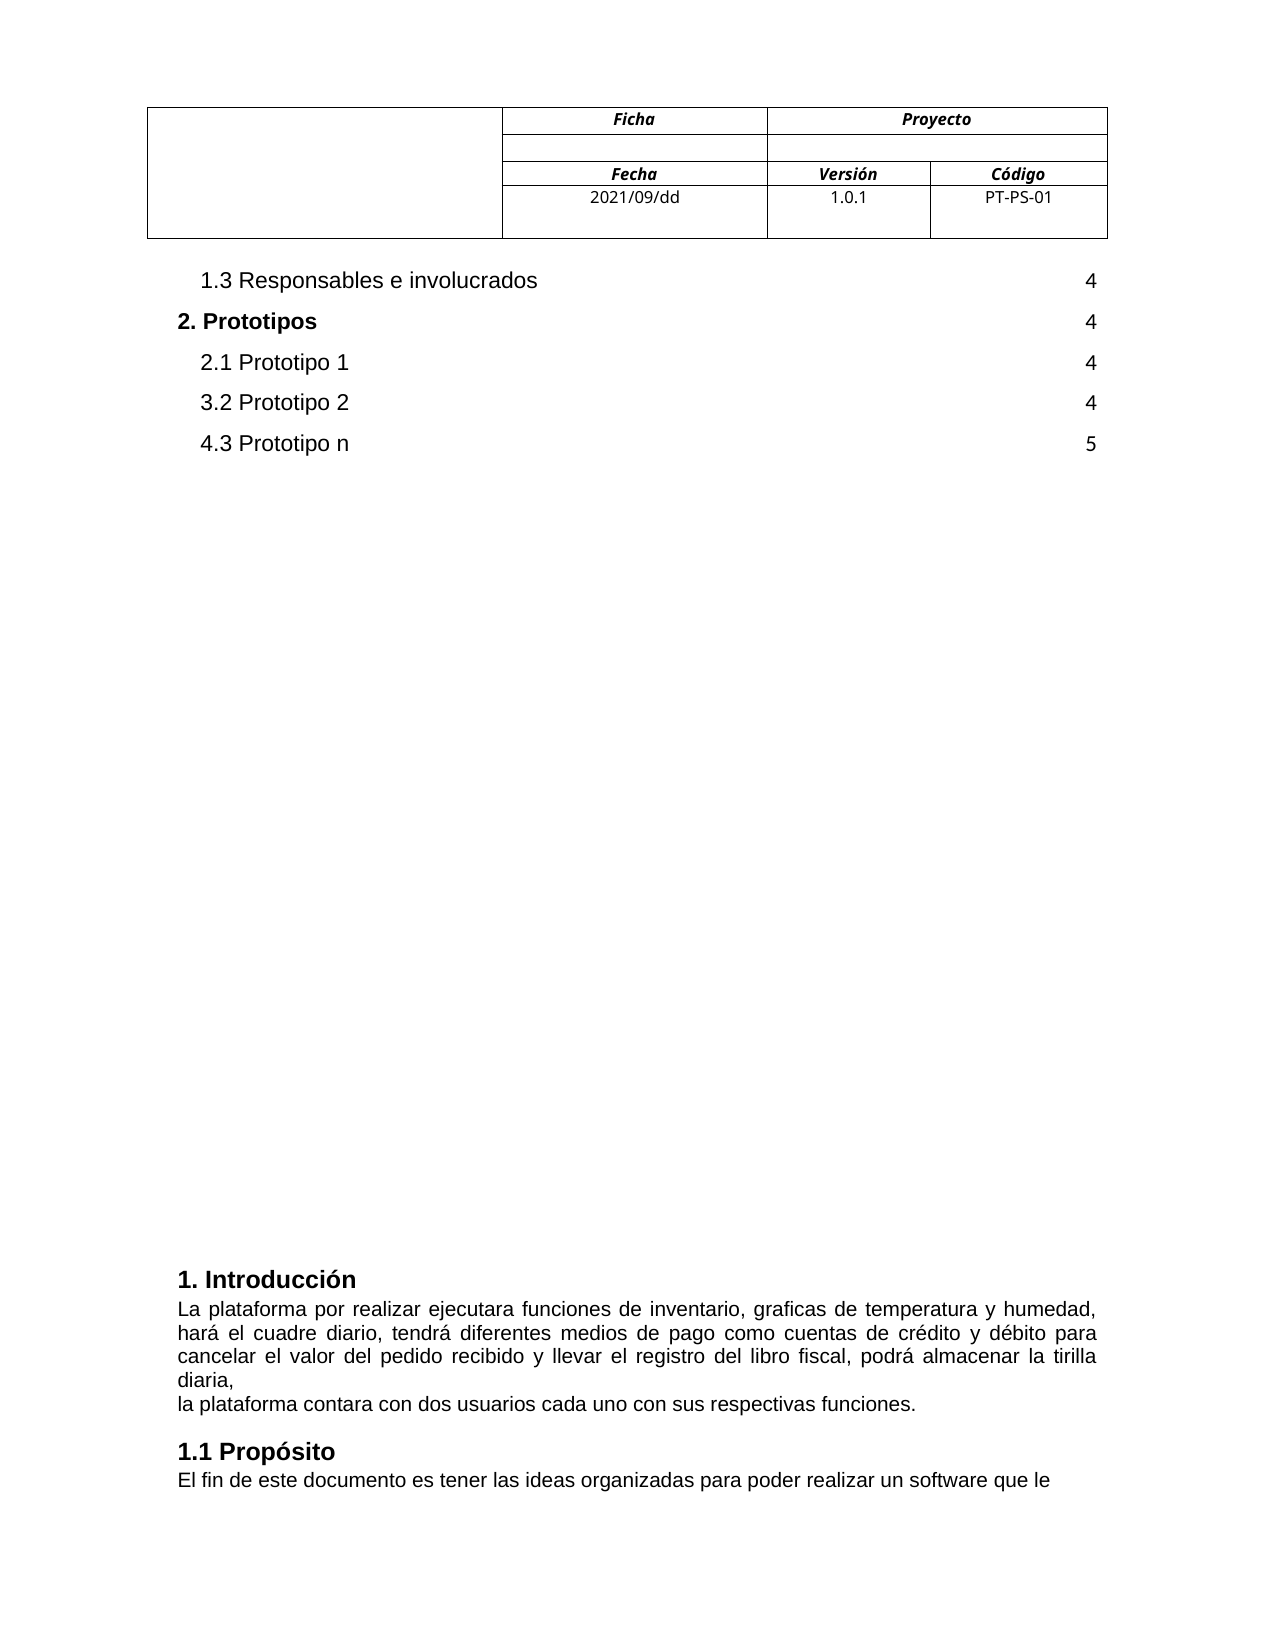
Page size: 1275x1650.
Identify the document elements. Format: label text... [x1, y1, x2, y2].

subtitle 1.1 Propósito [177, 1437, 1098, 1466]
subtitle 1. Introducción [177, 1265, 1098, 1294]
text la plataforma contara con dos usuarios cada uno con sus respectivas funciones. [177, 1392, 1098, 1416]
text La plataforma por realizar ejecutara funciones de inventario, graficas de temperatura y humedad, hará el cuadre diario, tendrá diferentes medios de pago como cuentas de crédito y débito para cancelar el valor del pedido recibido y llevar el registro del libro fiscal, podrá almacenar la tirilla diaria, [177, 1296, 1098, 1392]
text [177, 1468, 1098, 1492]
